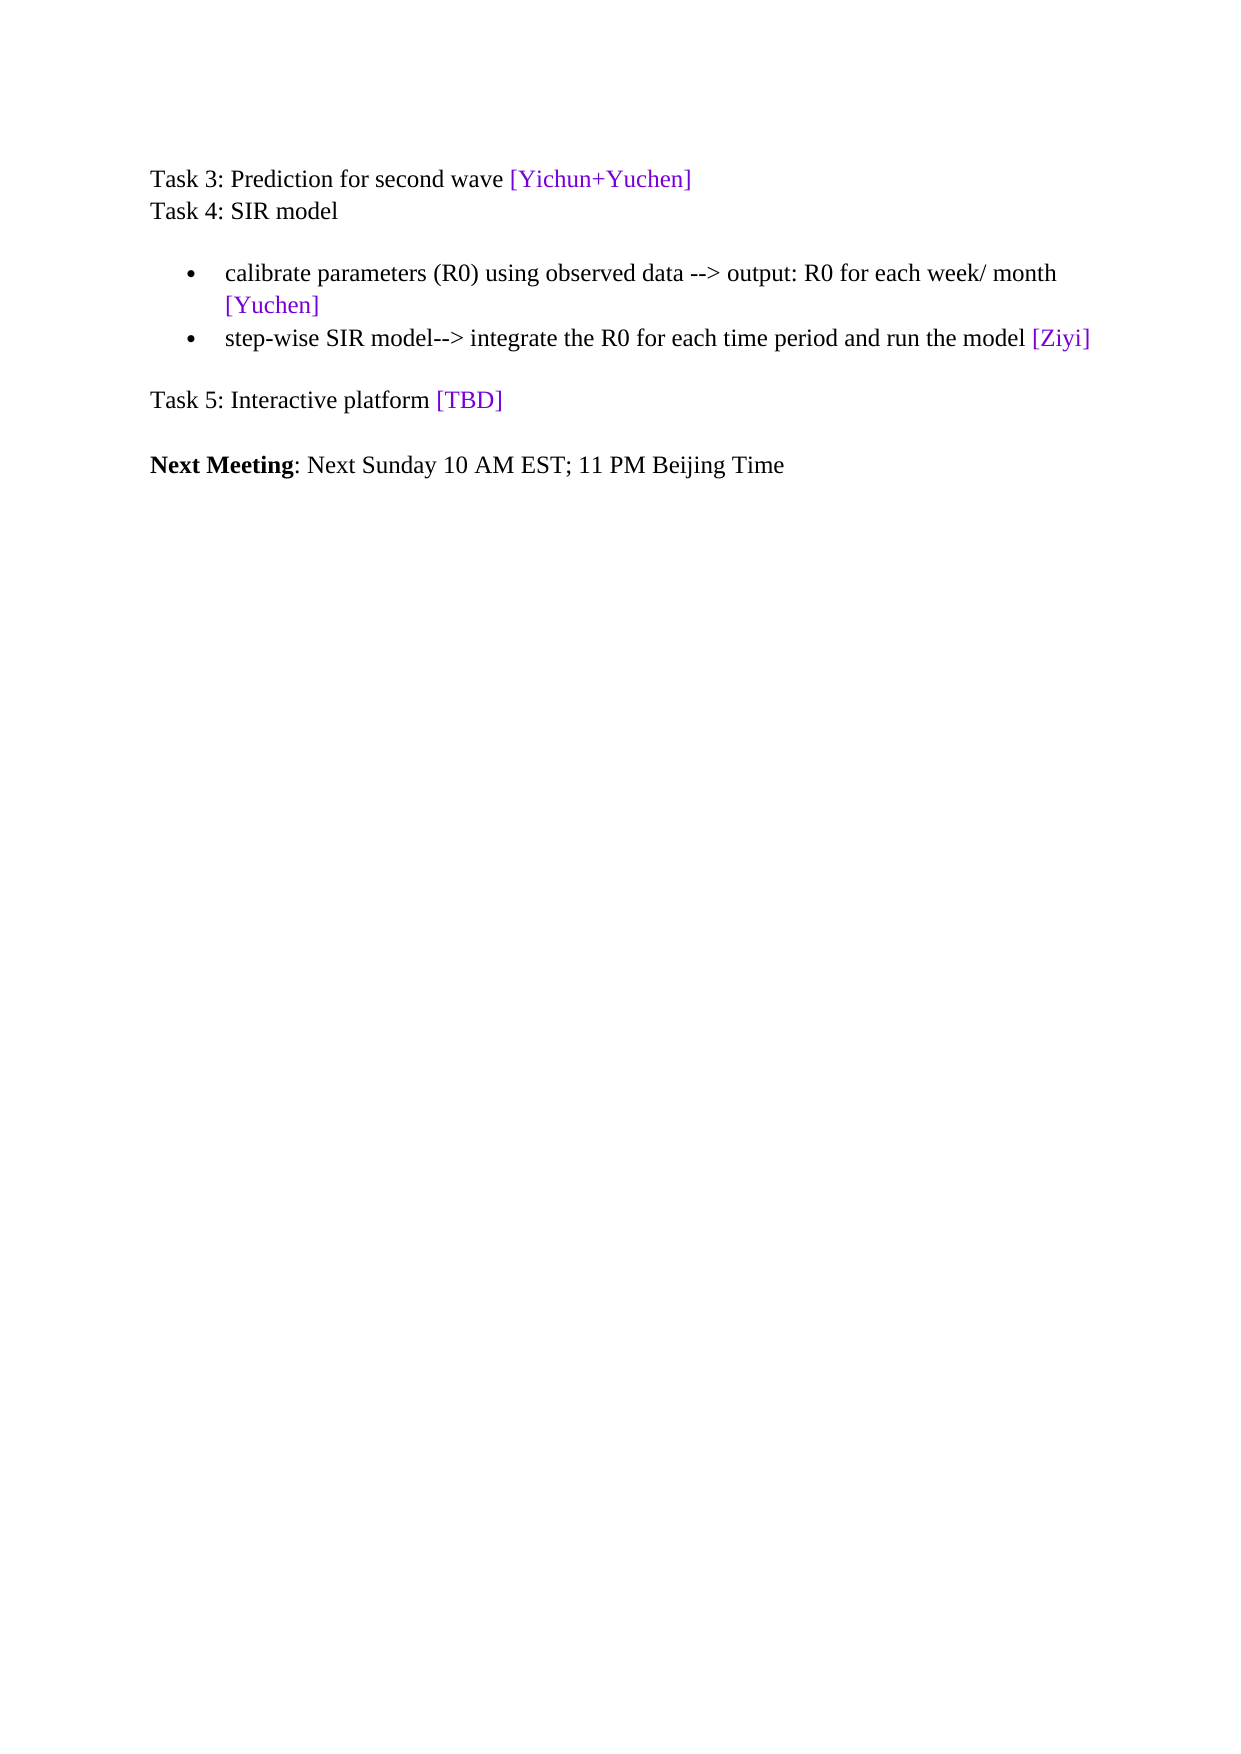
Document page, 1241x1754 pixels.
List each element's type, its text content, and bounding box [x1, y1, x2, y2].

text Task 4: SIR model [150, 194, 1090, 227]
text Next Meeting: Next Sunday 10 AM EST; 11 PM Beijing Time [150, 448, 1090, 480]
text Task 3: Prediction for second wave [Yichun+Yuchen] [150, 162, 1090, 194]
list calibrate parameters (R0) using observed data --> output: R0 for each week/ month [Yuchen] [187, 256, 1090, 321]
list step-wise SIR model--> integrate the R0 for each time period and run the model [Ziyi] [187, 321, 1090, 354]
text Task 5: Interactive platform [TBD] [150, 383, 1090, 415]
